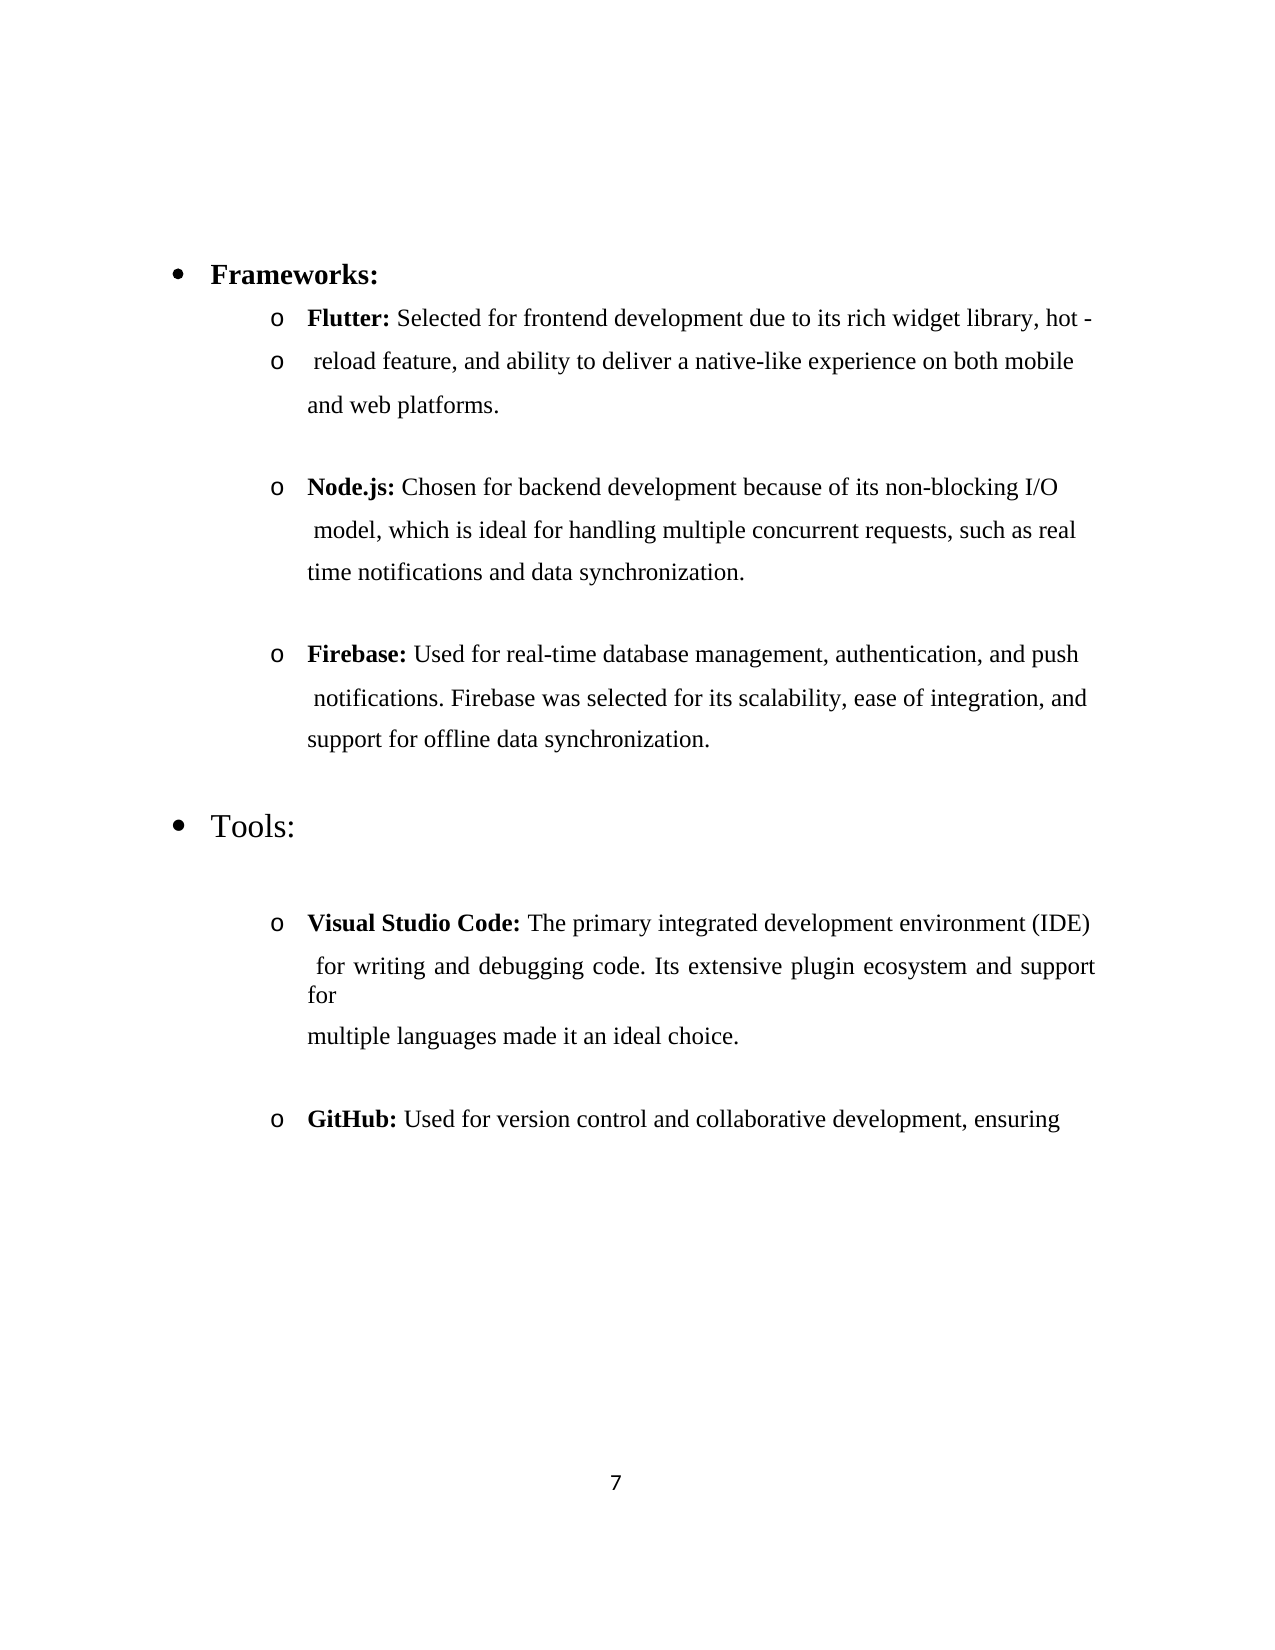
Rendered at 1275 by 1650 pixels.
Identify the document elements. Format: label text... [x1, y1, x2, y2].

list Tools: [173, 806, 1096, 845]
list Frameworks: [173, 257, 1096, 291]
list notifications. Firebase was selected for its scalability, ease of integration, and [307, 683, 1096, 711]
list Flutter: Selected for frontend development due to its rich widget library, hot - [269, 303, 1096, 334]
list time notifications and data synchronization. [307, 557, 1096, 586]
list Firebase: Used for real-time database management, authentication, and push [269, 639, 1096, 670]
list Node.js: Chosen for backend development because of its non-blocking I/O [269, 472, 1096, 503]
list for writing and debugging code. Its extensive plugin ecosystem and support for [307, 951, 1096, 1009]
list GitHub: Used for version control and collaborative development, ensuring [269, 1104, 1096, 1135]
list multiple languages made it an ideal choice. [307, 1021, 1096, 1050]
list and web platforms. [307, 390, 1096, 418]
list reload feature, and ability to deliver a native-like experience on both mobile [269, 346, 1096, 377]
list model, which is ideal for handling multiple concurrent requests, such as real [307, 516, 1096, 544]
list support for offline data synchronization. [307, 724, 1096, 753]
list Visual Studio Code: The primary integrated development environment (IDE) [269, 908, 1096, 939]
